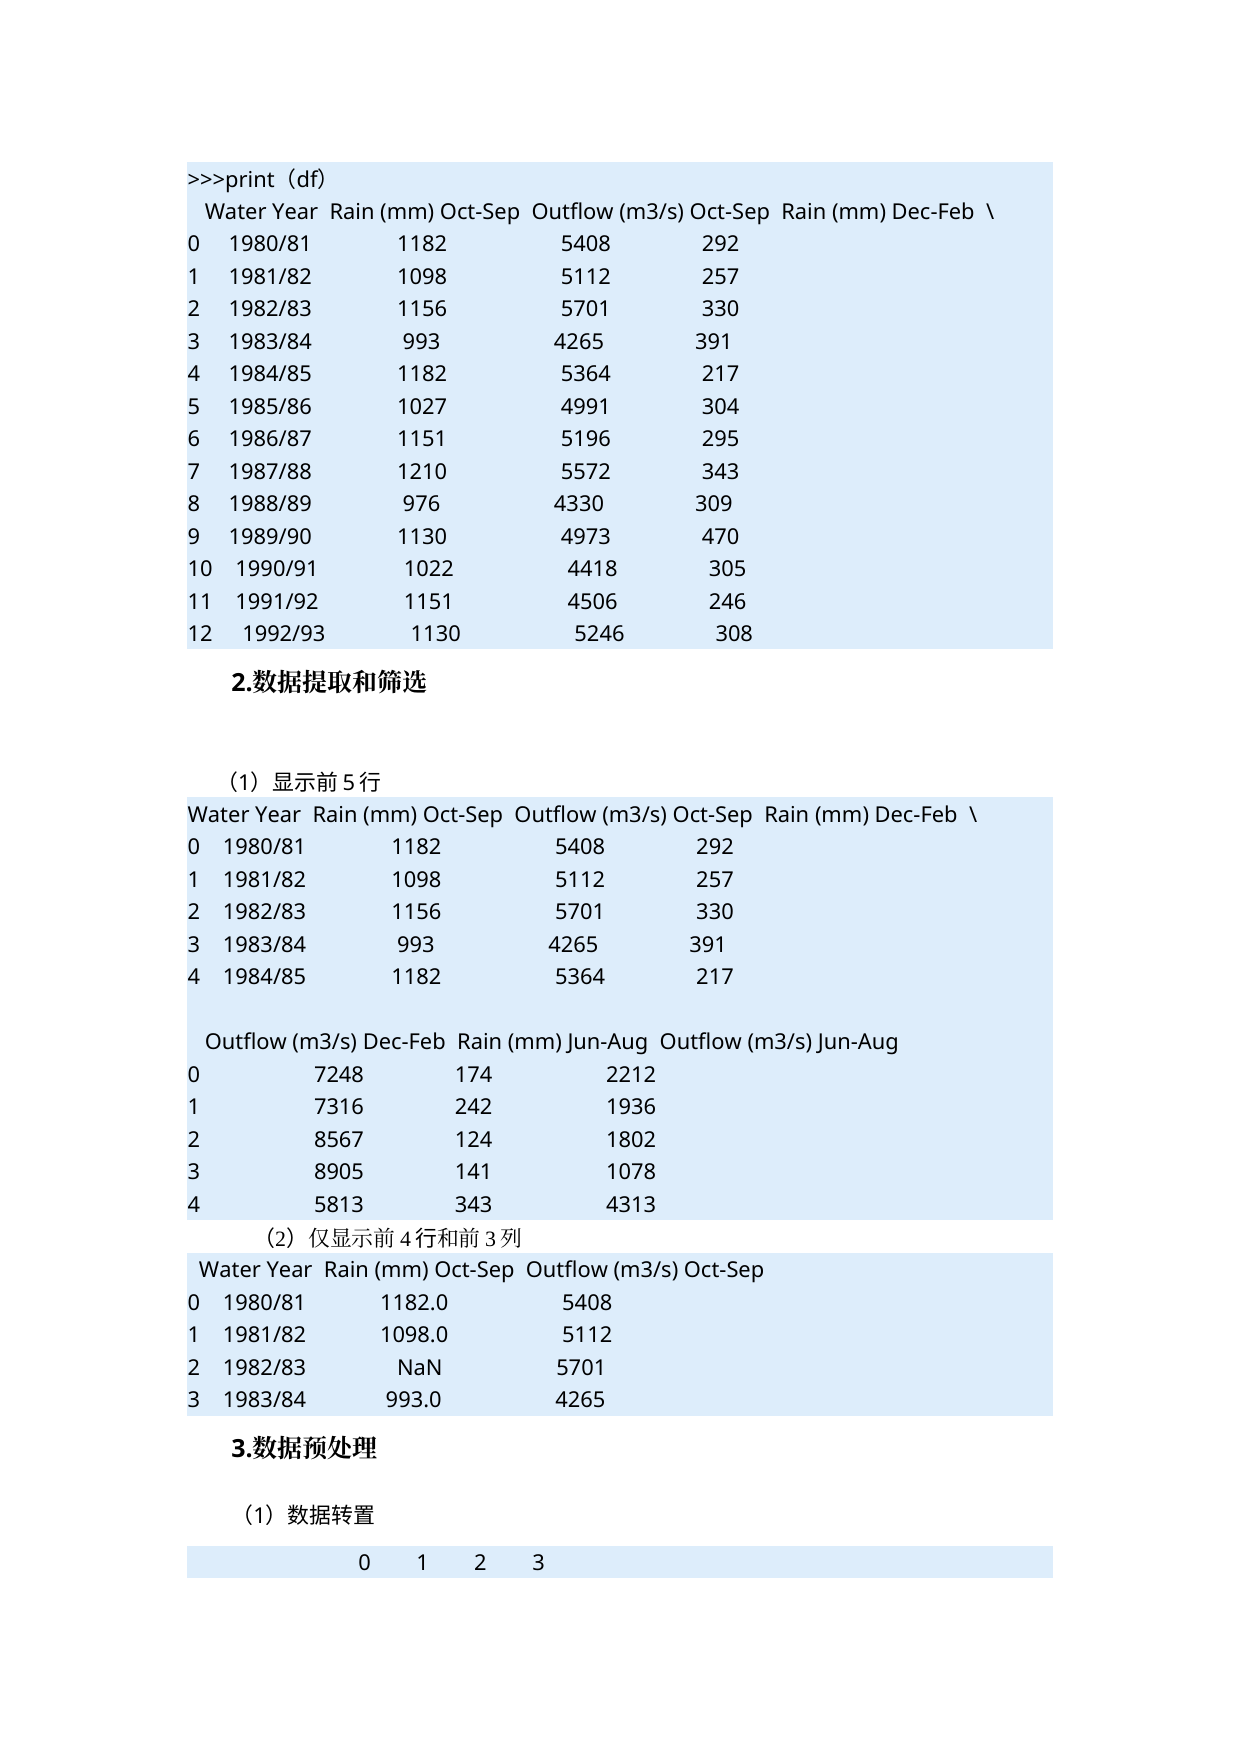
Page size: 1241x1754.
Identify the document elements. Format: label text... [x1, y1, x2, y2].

text 3 1983/84 993 4265 391 [187, 324, 1053, 357]
text 7 1987/88 1210 5572 343 [187, 454, 1053, 487]
text 2 1982/83 NaN 5701 [187, 1351, 1053, 1383]
text 2 1982/83 1156 5701 330 [187, 292, 1053, 324]
text 1 7316 242 1936 [187, 1090, 1053, 1122]
text Water Year Rain (mm) Oct-Sep Outflow (m3/s) Oct-Sep Rain (mm) Dec-Feb \ [187, 797, 1053, 830]
text 8 1988/89 976 4330 309 [187, 487, 1053, 519]
text 4 1984/85 1182 5364 217 [187, 357, 1053, 389]
text 3 1983/84 993 4265 391 [187, 927, 1053, 960]
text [187, 1253, 1053, 1286]
text >>>print（df） [187, 162, 1053, 194]
text （1）数据转置 [187, 1498, 1053, 1530]
text 0 7248 174 2212 [187, 1057, 1053, 1090]
text 4 1984/85 1182 5364 217 [187, 960, 1053, 992]
text 0 1 2 3 [187, 1546, 1053, 1578]
text 2 1982/83 1156 5701 330 [187, 895, 1053, 927]
text （2）仅显示前4行和前3列 [187, 1220, 1053, 1253]
text 1 1981/82 1098 5112 257 [187, 862, 1053, 895]
text 1 1981/82 1098.0 5112 [187, 1318, 1053, 1351]
text 11 1991/92 1151 4506 246 [187, 584, 1053, 617]
text 0 1980/81 1182 5408 292 [187, 227, 1053, 259]
list 1992/93 1130 5246 308 [187, 617, 1053, 649]
text 6 1986/87 1151 5196 295 [187, 422, 1053, 454]
text 10 1990/91 1022 4418 305 [187, 552, 1053, 584]
text 9 1989/90 1130 4973 470 [187, 519, 1053, 552]
text 4 5813 343 4313 [187, 1187, 1053, 1220]
text 0 1980/81 1182 5408 292 [187, 830, 1053, 862]
subtitle 3.数据预处理 [187, 1416, 1053, 1481]
text 3 8905 141 1078 [187, 1155, 1053, 1187]
text Outflow (m3/s) Dec-Feb Rain (mm) Jun-Aug Outflow (m3/s) Jun-Aug [187, 1025, 1053, 1057]
subtitle 2.数据提取和筛选 [187, 649, 1053, 714]
text 0 1980/81 1182.0 5408 [187, 1286, 1053, 1318]
text Water Year Rain (mm) Oct-Sep Outflow (m3/s) Oct-Sep Rain (mm) Dec-Feb \ [187, 194, 1053, 227]
text 3 1983/84 993.0 4265 [187, 1383, 1053, 1416]
text （1）显示前5行 [187, 764, 1053, 797]
text 2 8567 124 1802 [187, 1122, 1053, 1155]
text 5 1985/86 1027 4991 304 [187, 389, 1053, 422]
text 1 1981/82 1098 5112 257 [187, 259, 1053, 292]
